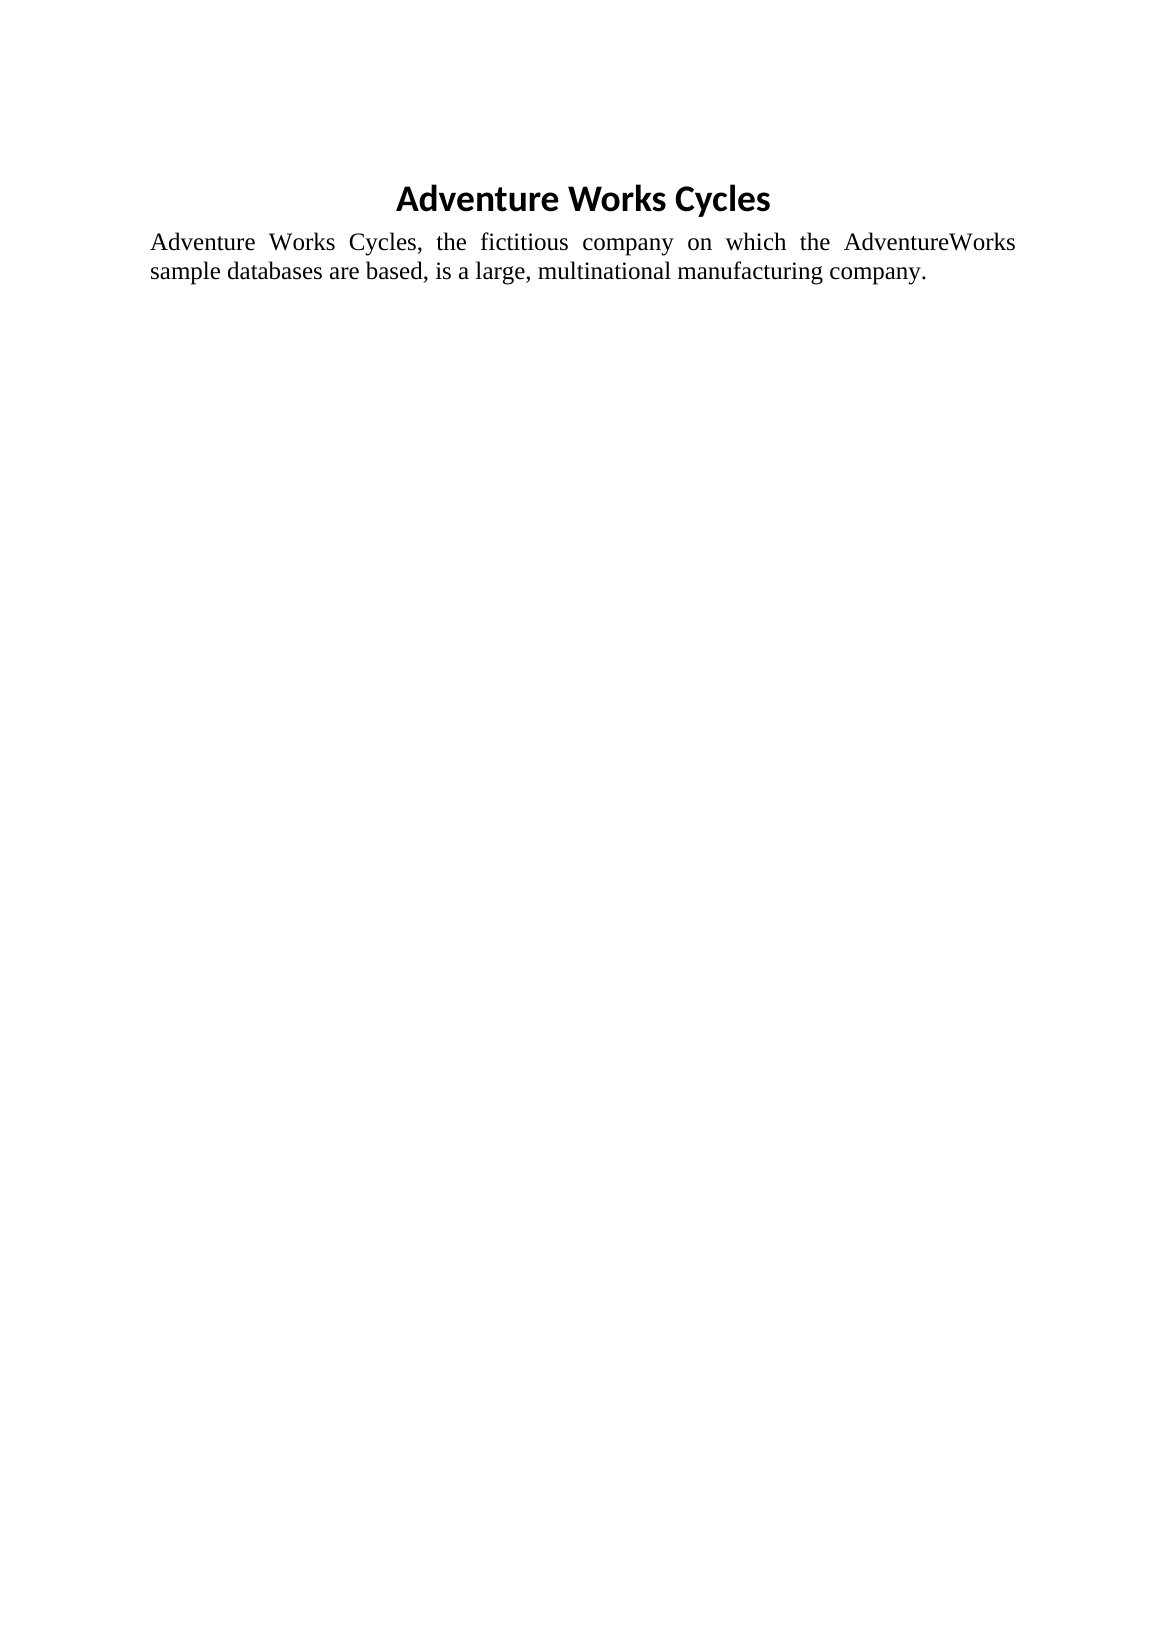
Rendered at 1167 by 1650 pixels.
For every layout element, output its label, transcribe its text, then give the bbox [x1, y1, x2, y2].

subtitle Adventure Works Cycles [150, 175, 1017, 221]
text Adventure Works Cycles, the fictitious company on which the AdventureWorks sample databases are based, is a large, multinational manufacturing company. [150, 227, 1017, 284]
